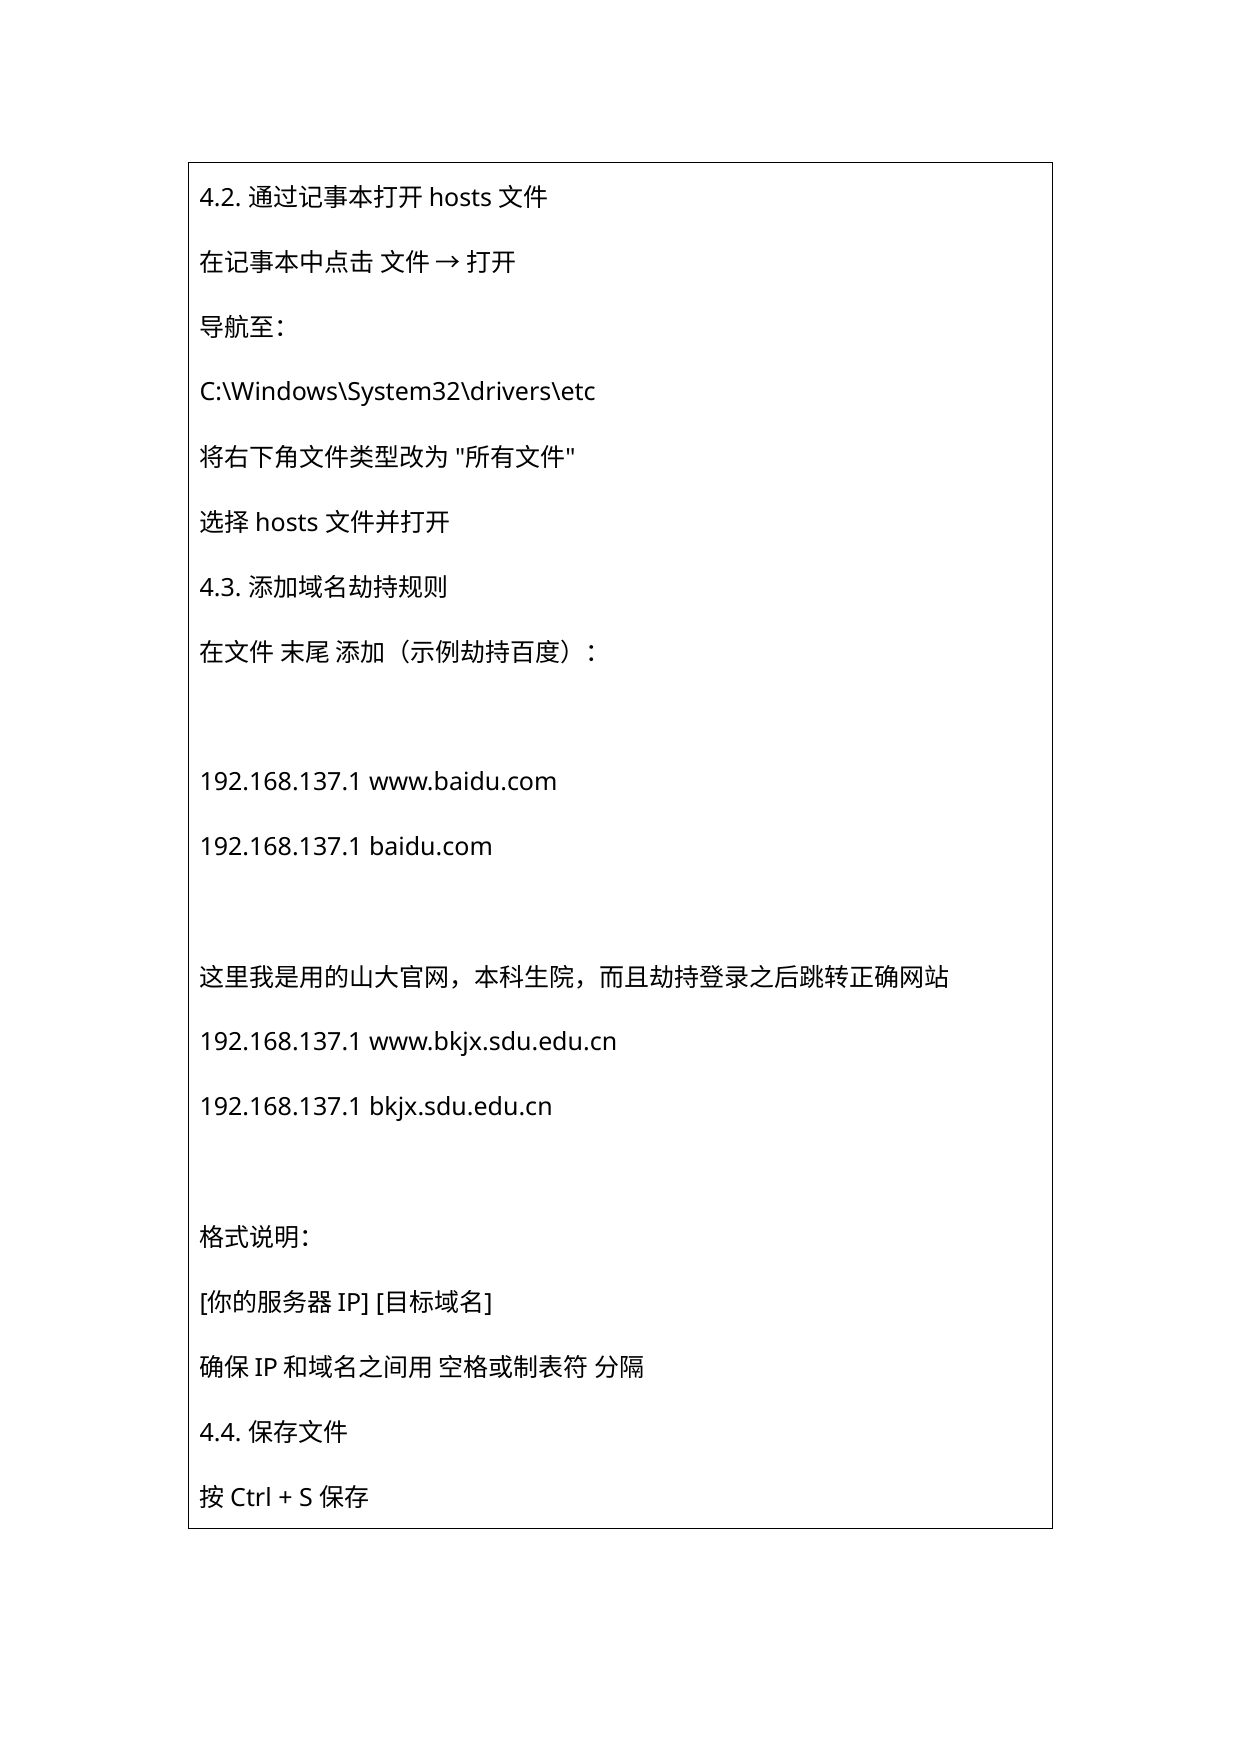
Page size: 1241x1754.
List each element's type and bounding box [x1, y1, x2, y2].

table_cell [189, 163, 1052, 1528]
